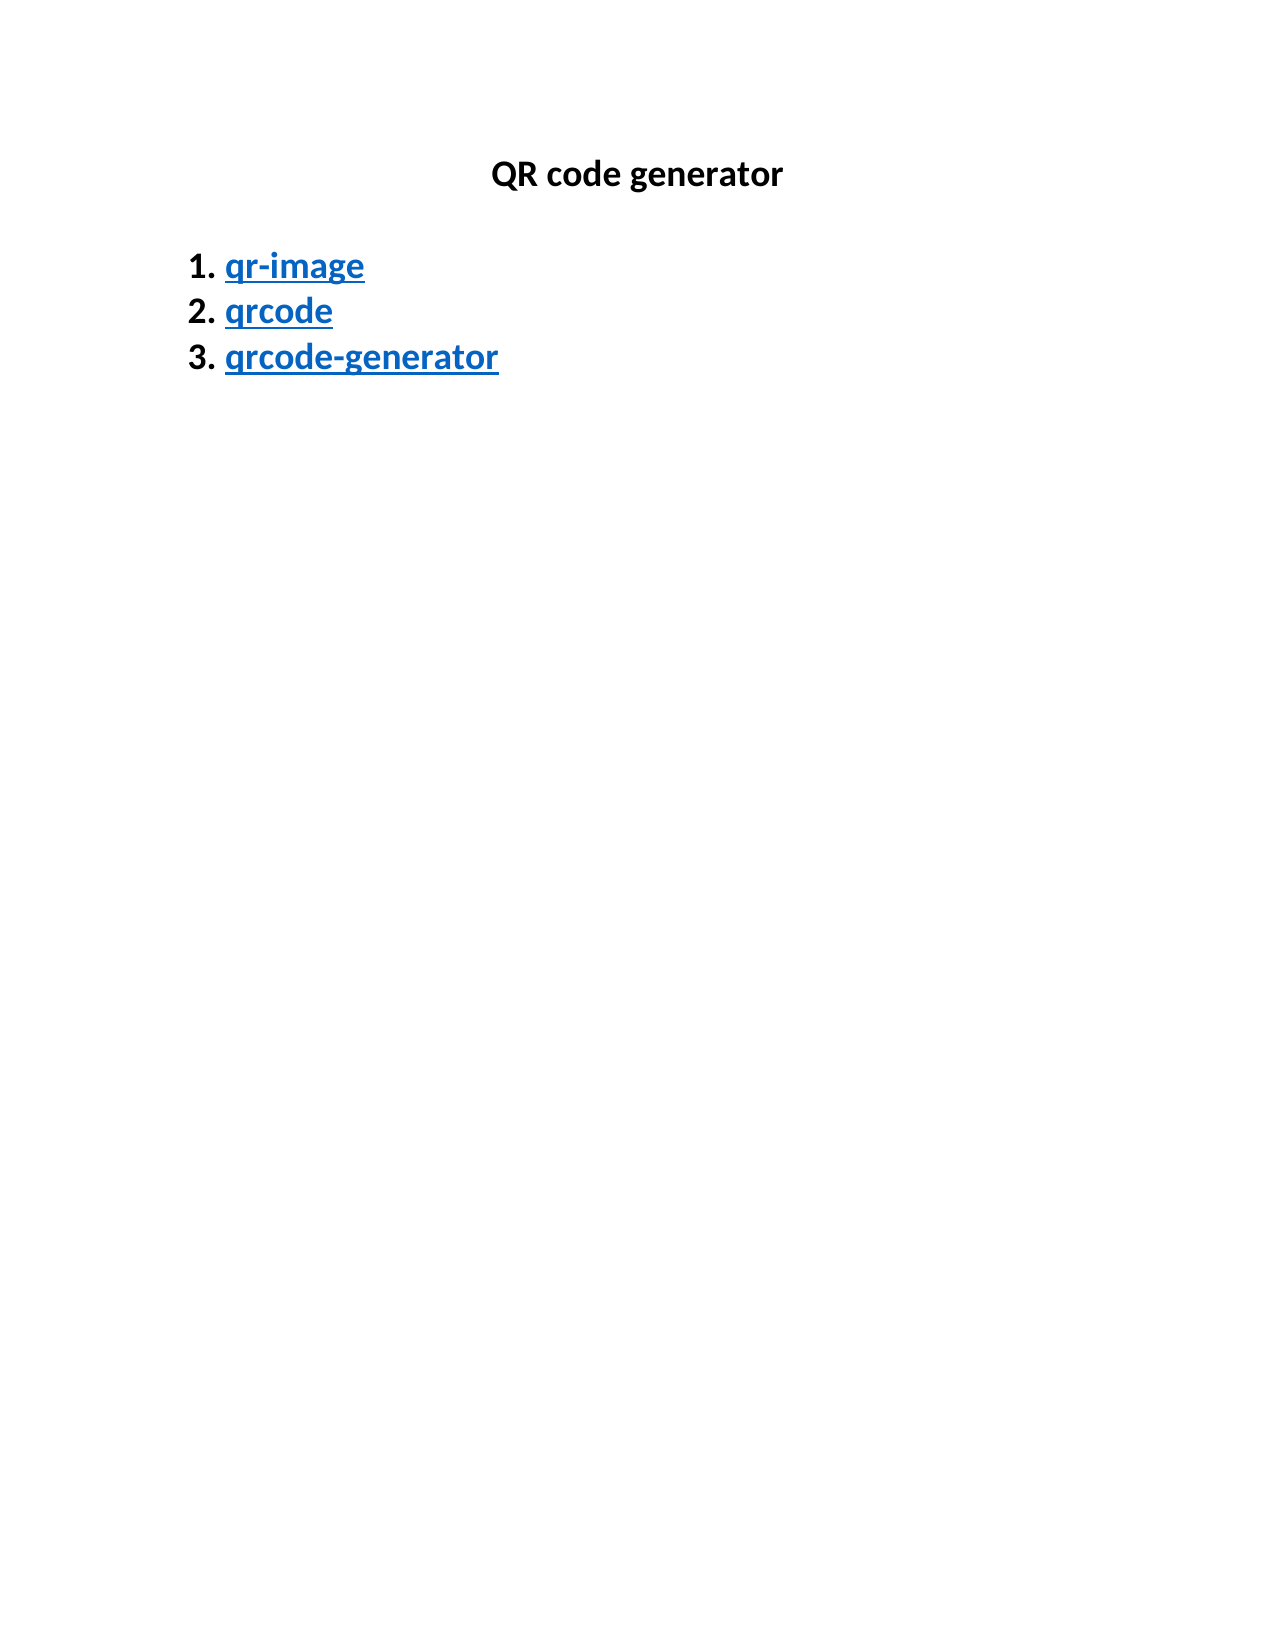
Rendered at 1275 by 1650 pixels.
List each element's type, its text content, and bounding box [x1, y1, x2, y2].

list qrcode [187, 287, 1125, 333]
list qrcode-generator [187, 333, 1125, 379]
list qr-image [187, 242, 1125, 287]
text QR code generator [150, 150, 1125, 196]
